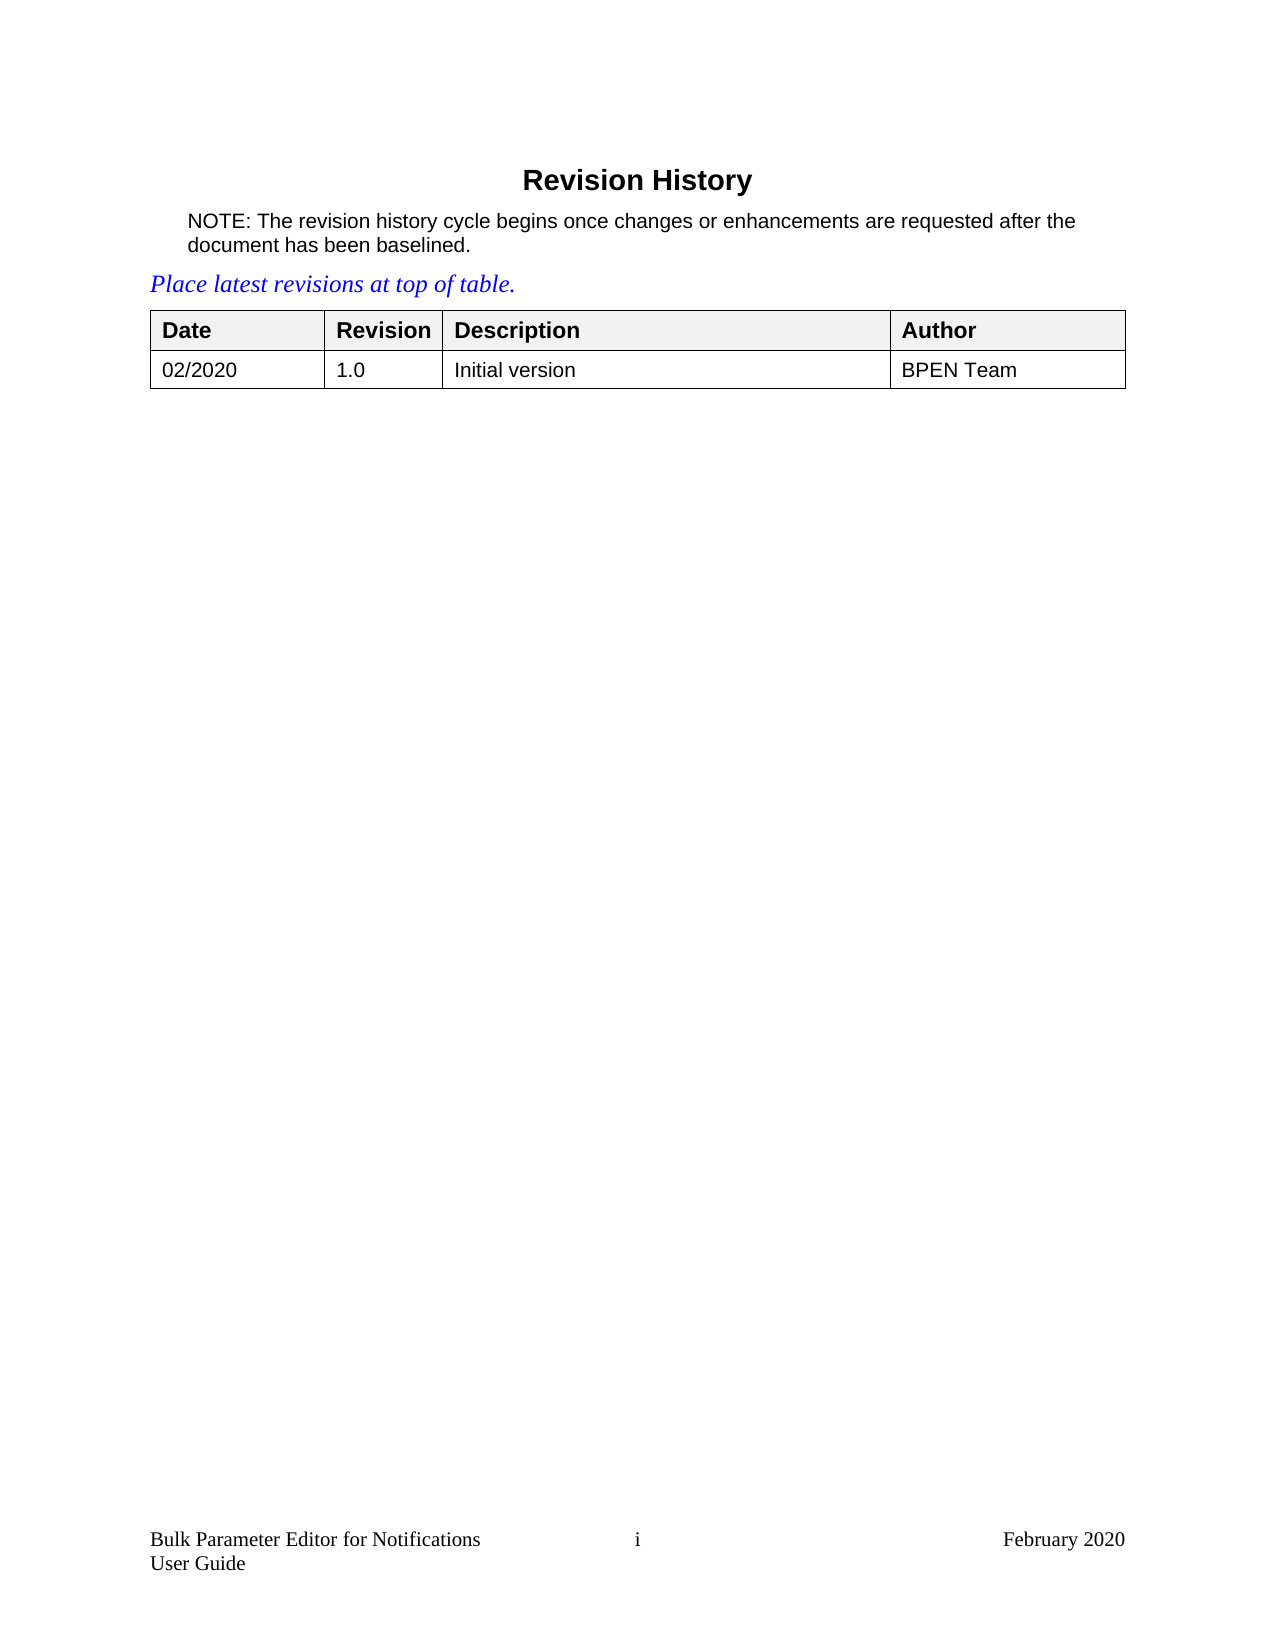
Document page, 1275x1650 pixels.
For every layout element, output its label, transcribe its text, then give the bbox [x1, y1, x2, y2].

table_header Author [891, 311, 1125, 350]
table_cell 02/2020 [151, 351, 324, 388]
table_cell BPEN Team [891, 351, 1125, 388]
text Place latest revisions at top of table. [150, 269, 1125, 298]
table_cell 1.0 [325, 351, 442, 388]
table_header Description [443, 311, 890, 350]
text NOTE: The revision history cycle begins once changes or enhancements are requested after the document has been baselined. [187, 208, 1125, 256]
table_header Revision [325, 311, 442, 350]
table_cell Initial version [443, 351, 890, 388]
title Revision History [150, 162, 1125, 196]
table_header Date [151, 311, 324, 350]
